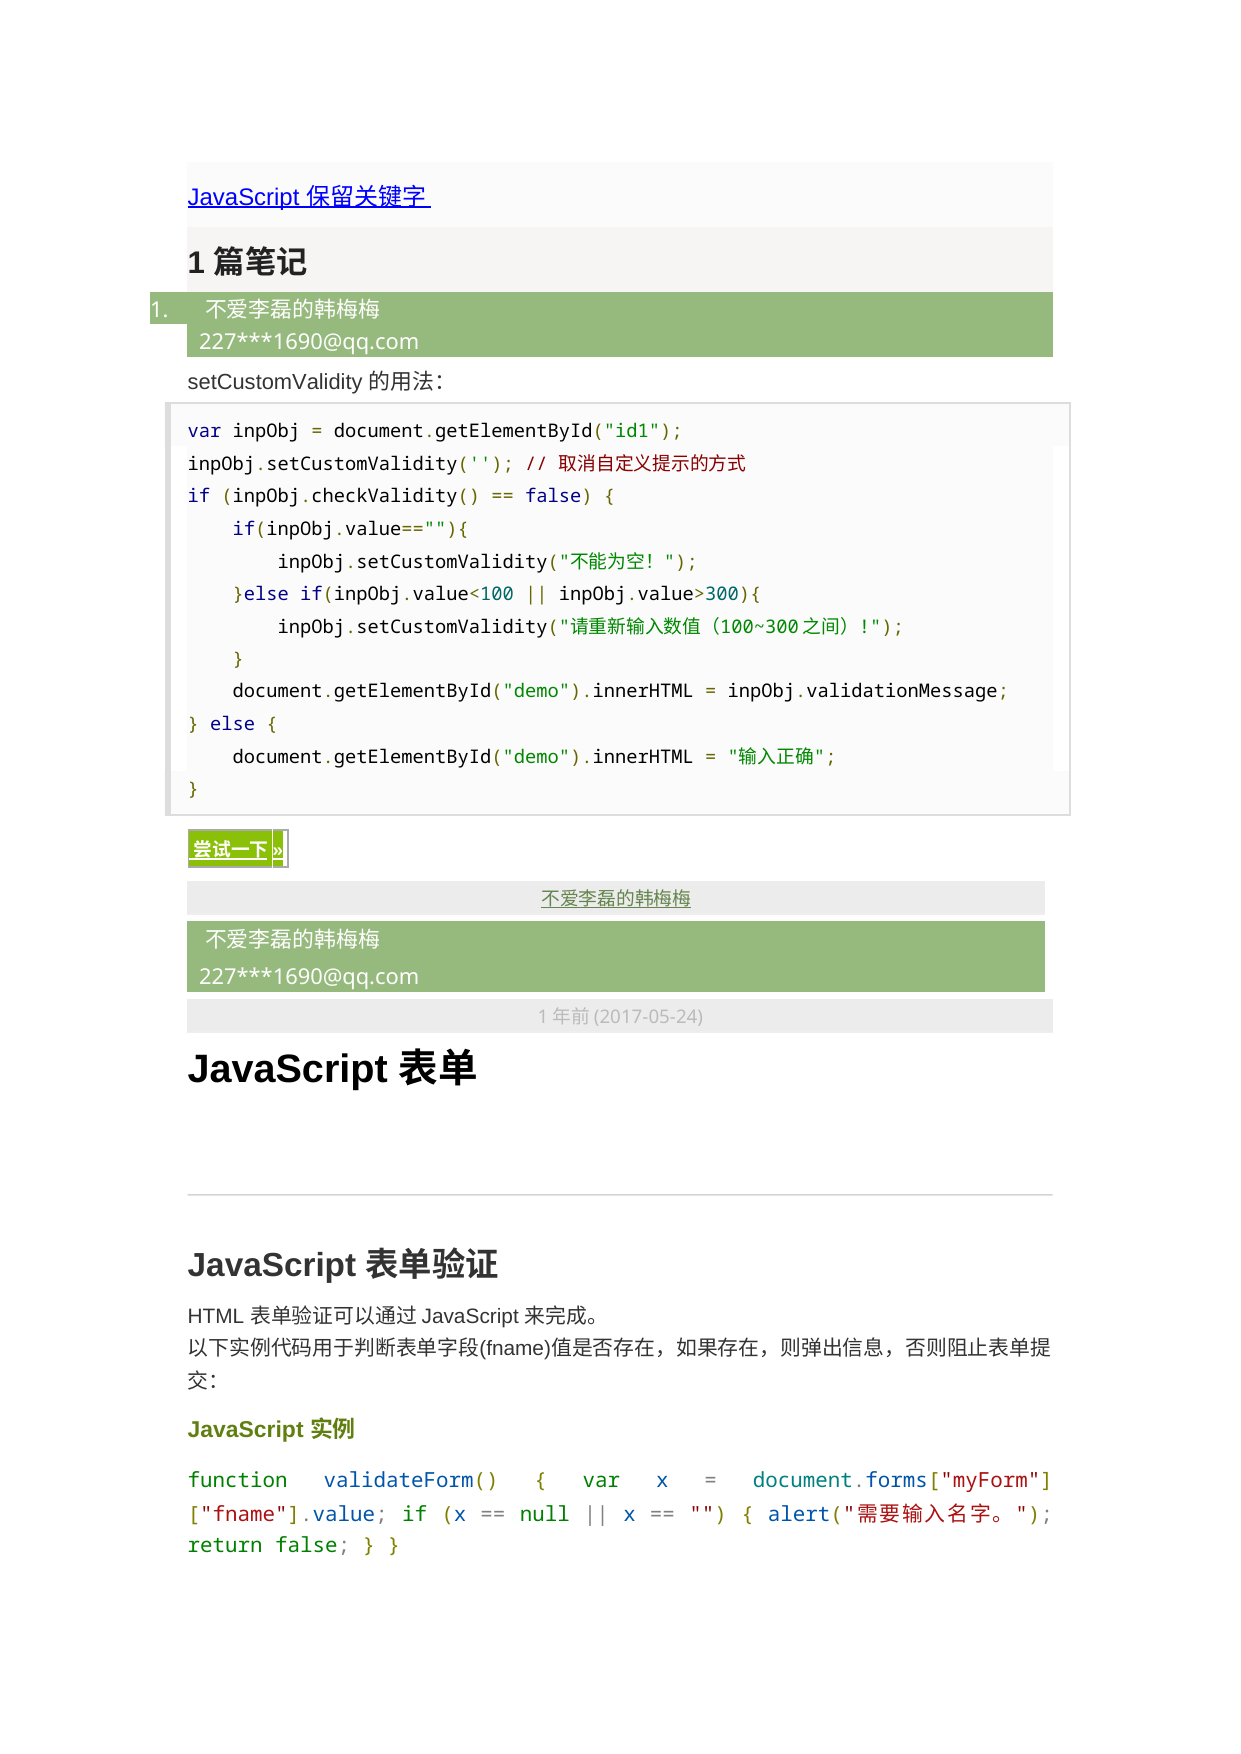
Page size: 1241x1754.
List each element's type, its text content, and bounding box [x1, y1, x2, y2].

text } else { [187, 706, 1053, 739]
text 227***1690@qq.com [187, 960, 1045, 992]
text 1年前 (2017-05-24) [187, 999, 1053, 1033]
text JavaScript 保留关键字 [187, 162, 1053, 227]
text document.getElementById("demo").innerHTML = inpObj.validationMessage; [187, 674, 1053, 706]
subtitle JavaScript 实例 [187, 1395, 1053, 1460]
text HTML 表单验证可以通过 JavaScript 来完成。 [187, 1298, 1053, 1330]
text inpObj.setCustomValidity("不能为空！"); [187, 544, 1053, 576]
text 以下实例代码用于判断表单字段(fname)值是否存在，如果存在，则弹出信息，否则阻止表单提交： [187, 1330, 1053, 1395]
text }else if(inpObj.value<100 || inpObj.value>300){ [187, 576, 1053, 609]
text if (inpObj.checkValidity() == false) { [187, 479, 1053, 511]
text inpObj.setCustomValidity(''); // 取消自定义提示的方式 [187, 446, 1053, 479]
text document.getElementById("demo").innerHTML = "输入正确"; [187, 739, 1053, 759]
list 不爱李磊的韩梅梅 [150, 292, 1053, 324]
text } [171, 759, 1069, 814]
text setCustomValidity 的用法： [187, 363, 1053, 396]
subtitle JavaScript 表单验证 [187, 1230, 1053, 1295]
text 尝试一下 » [187, 816, 1053, 881]
text if(inpObj.value==""){ [187, 511, 1053, 544]
subtitle 1 篇笔记 [187, 227, 1053, 292]
text 不爱李磊的韩梅梅 [187, 921, 1045, 954]
text 不爱李磊的韩梅梅 [187, 881, 1045, 915]
text function validateForm() { var x = document.forms["myForm"]["fname"].value; if (x == null || x == "") { alert("需要输入名字。"); return false; } } [187, 1463, 1053, 1561]
text 227***1690@qq.com [187, 324, 1053, 357]
text var inpObj = document.getElementById("id1"); [171, 404, 1069, 446]
text inpObj.setCustomValidity("请重新输入数值（100~300之间）!"); [187, 609, 1053, 641]
text } [187, 641, 1053, 674]
subtitle JavaScript 表单 [187, 1033, 1053, 1098]
